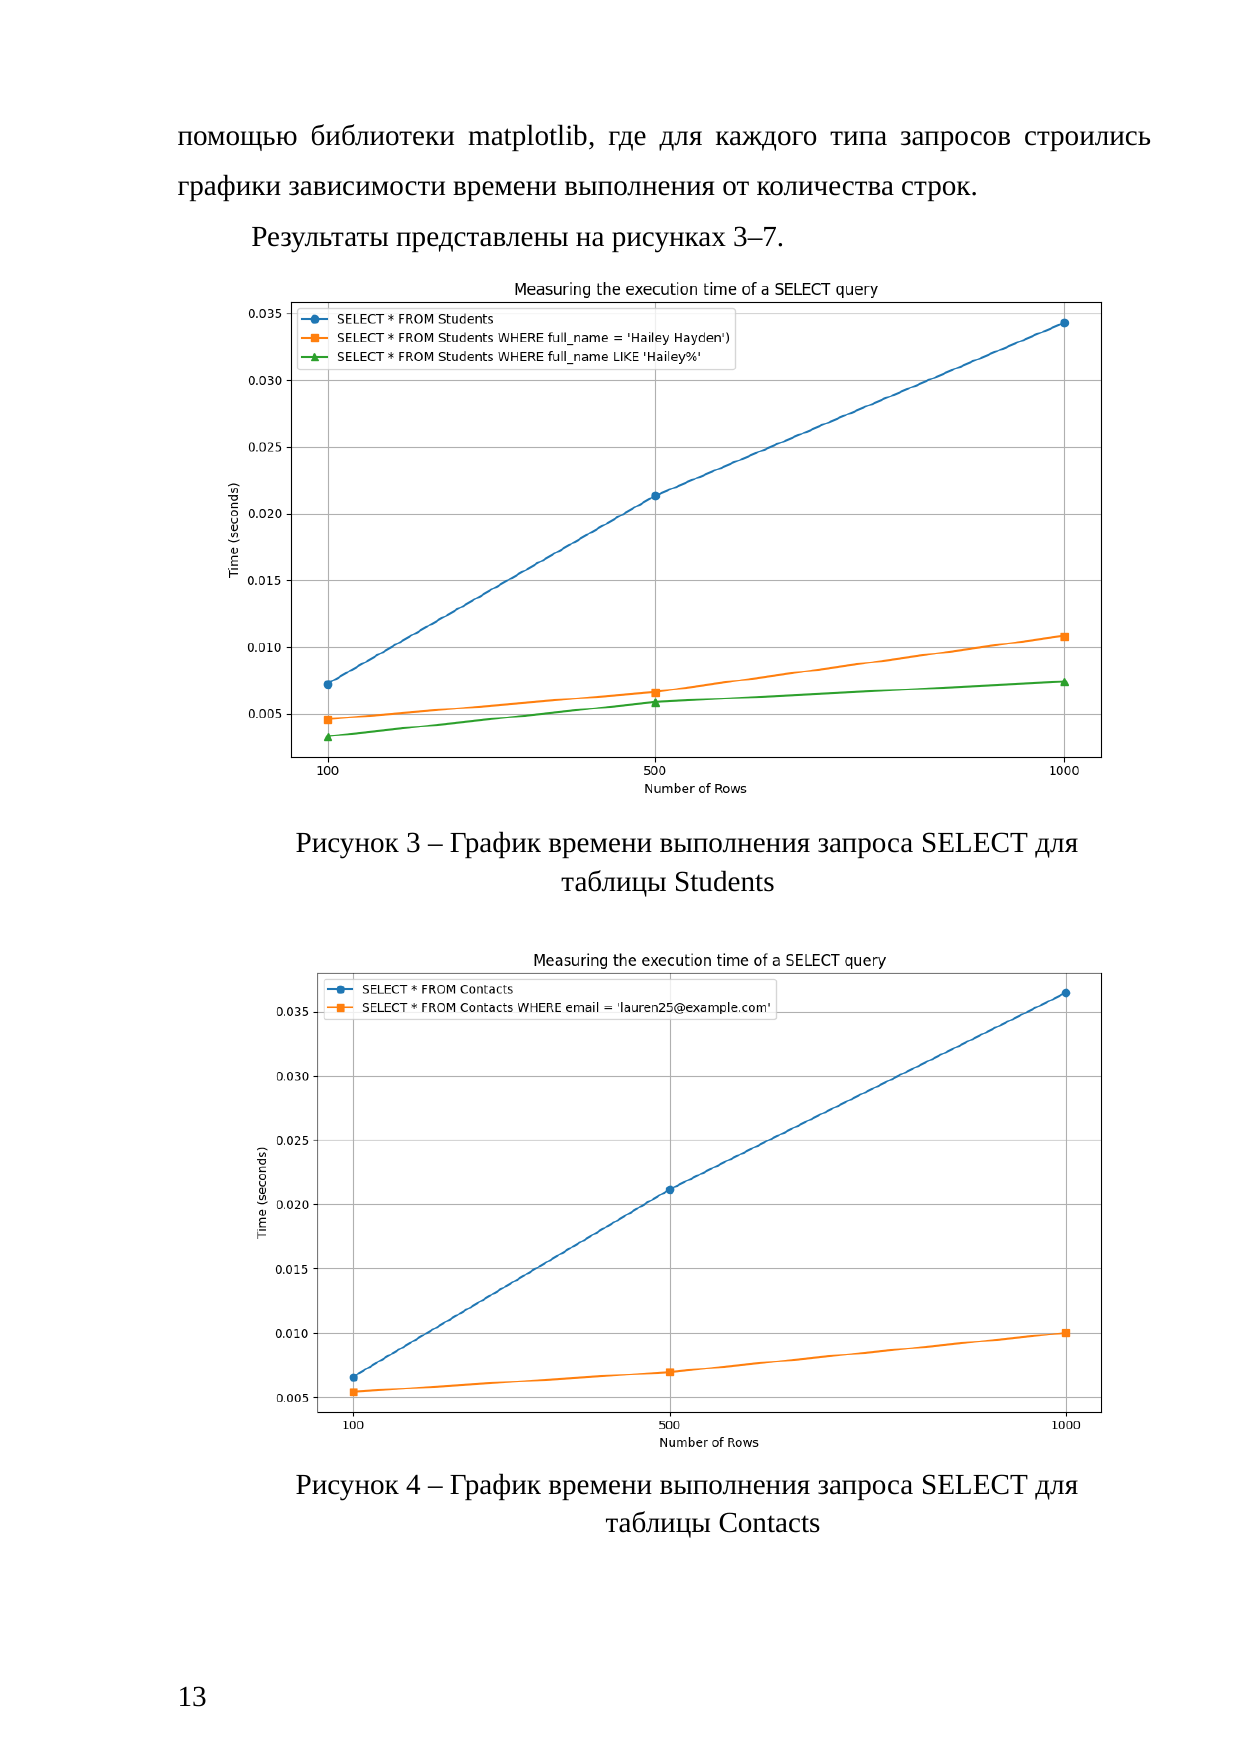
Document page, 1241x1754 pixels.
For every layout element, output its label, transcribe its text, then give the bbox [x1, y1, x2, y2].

list Рисунок 3 – График времени выполнения запроса SELECT для таблицы Students [295, 825, 1152, 897]
picture [215, 269, 1114, 809]
text Результаты представлены на рисунках 3–7. [177, 219, 1152, 252]
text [177, 118, 1152, 202]
picture [244, 940, 1114, 1462]
list Рисунок 4 – График времени выполнения запроса SELECT для таблицы Contacts [295, 1467, 1152, 1539]
